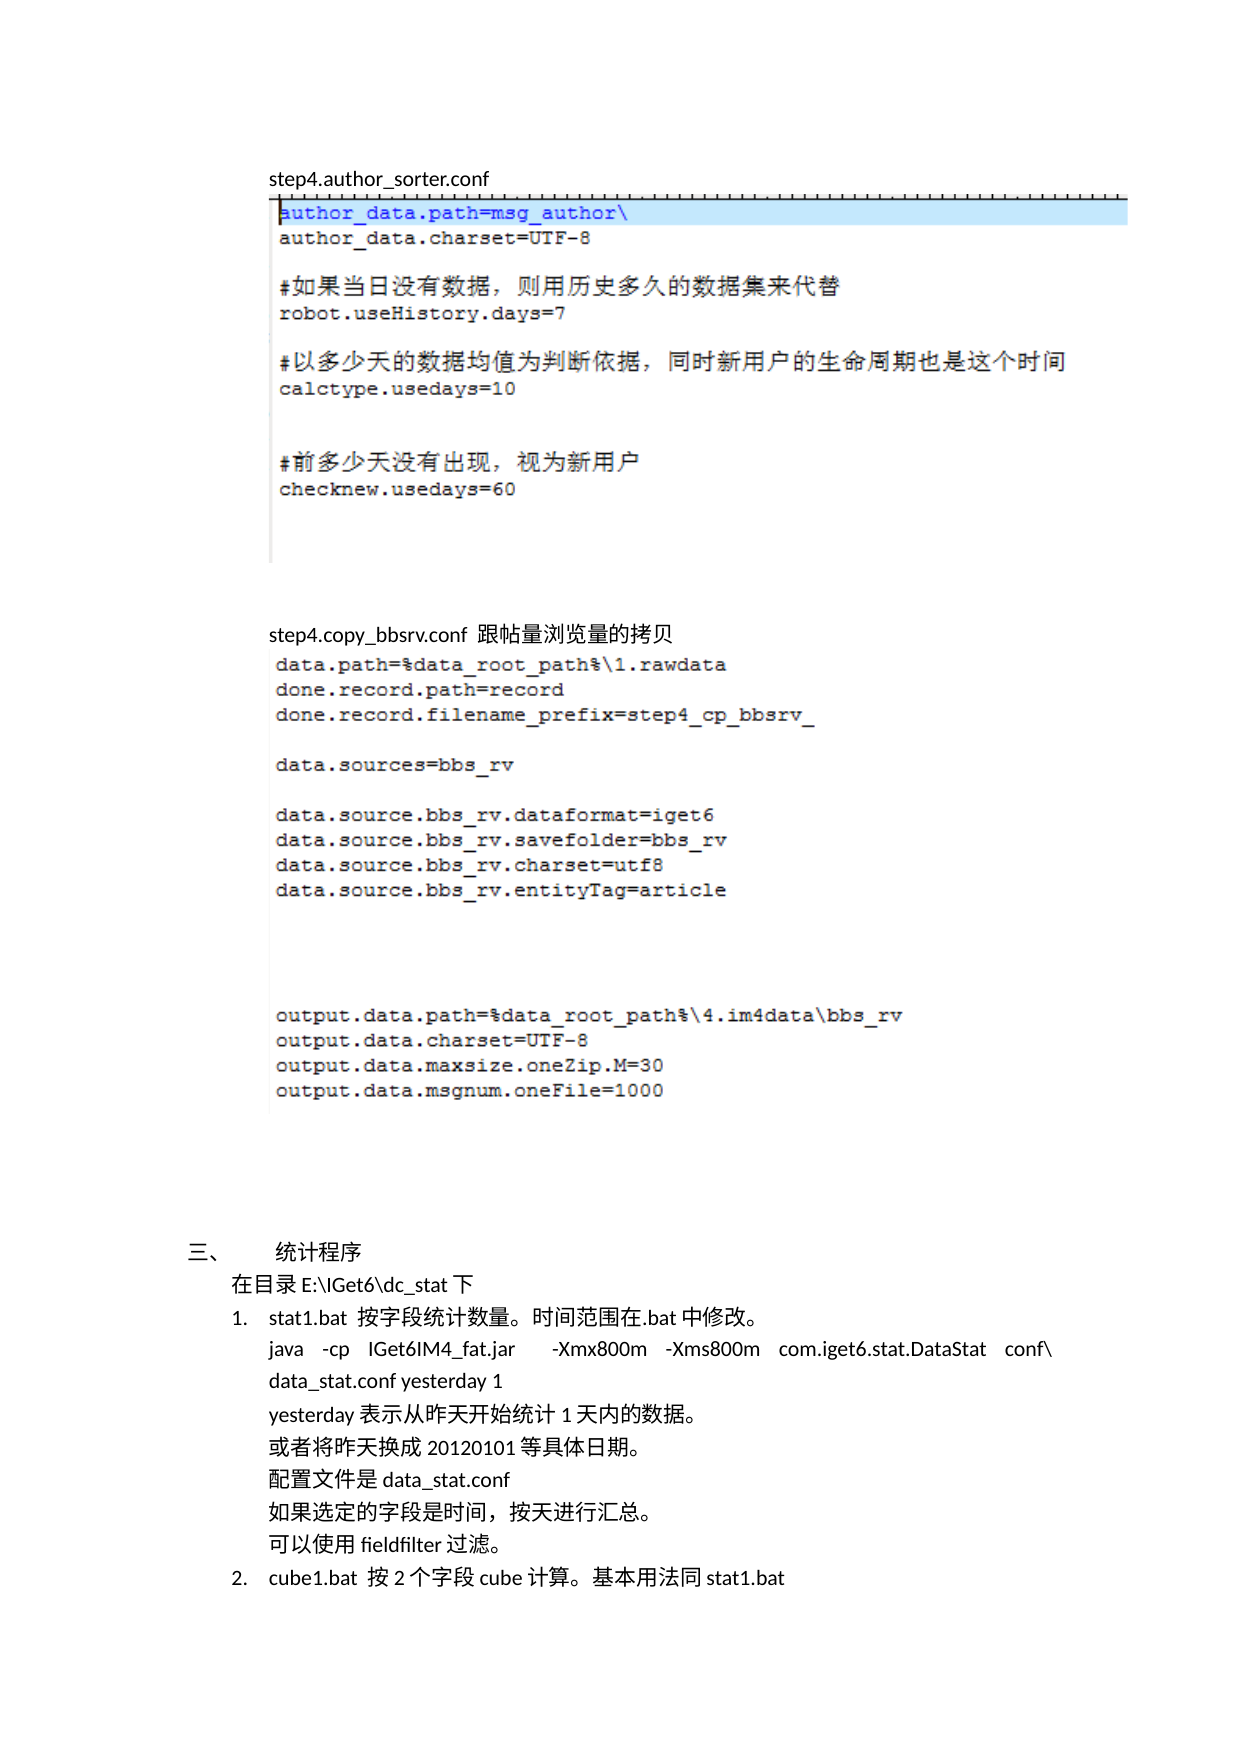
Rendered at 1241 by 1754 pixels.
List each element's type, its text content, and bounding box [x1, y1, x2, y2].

list 在目录E:\IGet6\dc_stat下 [231, 1267, 1053, 1299]
list yesterday 表示从昨天开始统计1天内的数据。 [269, 1397, 1053, 1429]
list 或者将昨天换成 20120101等具体日期。 [269, 1429, 1053, 1462]
list step4.copy_bbsrv.conf 跟帖量浏览量的拷贝 [269, 617, 1053, 649]
list 统计程序 [187, 1234, 1053, 1267]
list stat1.bat 按字段统计数量。时间范围在.bat中修改。 [231, 1299, 1053, 1332]
list step4.author_sorter.conf [269, 162, 1053, 194]
list 可以使用fieldfilter过滤。 [269, 1527, 1053, 1559]
picture [268, 194, 1128, 563]
list 配置文件是data_stat.conf [269, 1462, 1053, 1494]
list java -cp IGet6IM4_fat.jar -Xmx800m -Xms800m com.iget6.stat.DataStat conf\data_stat.conf yesterday 1 [269, 1332, 1053, 1397]
picture [268, 649, 923, 1114]
list 如果选定的字段是时间，按天进行汇总。 [269, 1494, 1053, 1527]
list cube1.bat 按2个字段cube计算。基本用法同stat1.bat [231, 1559, 1053, 1592]
